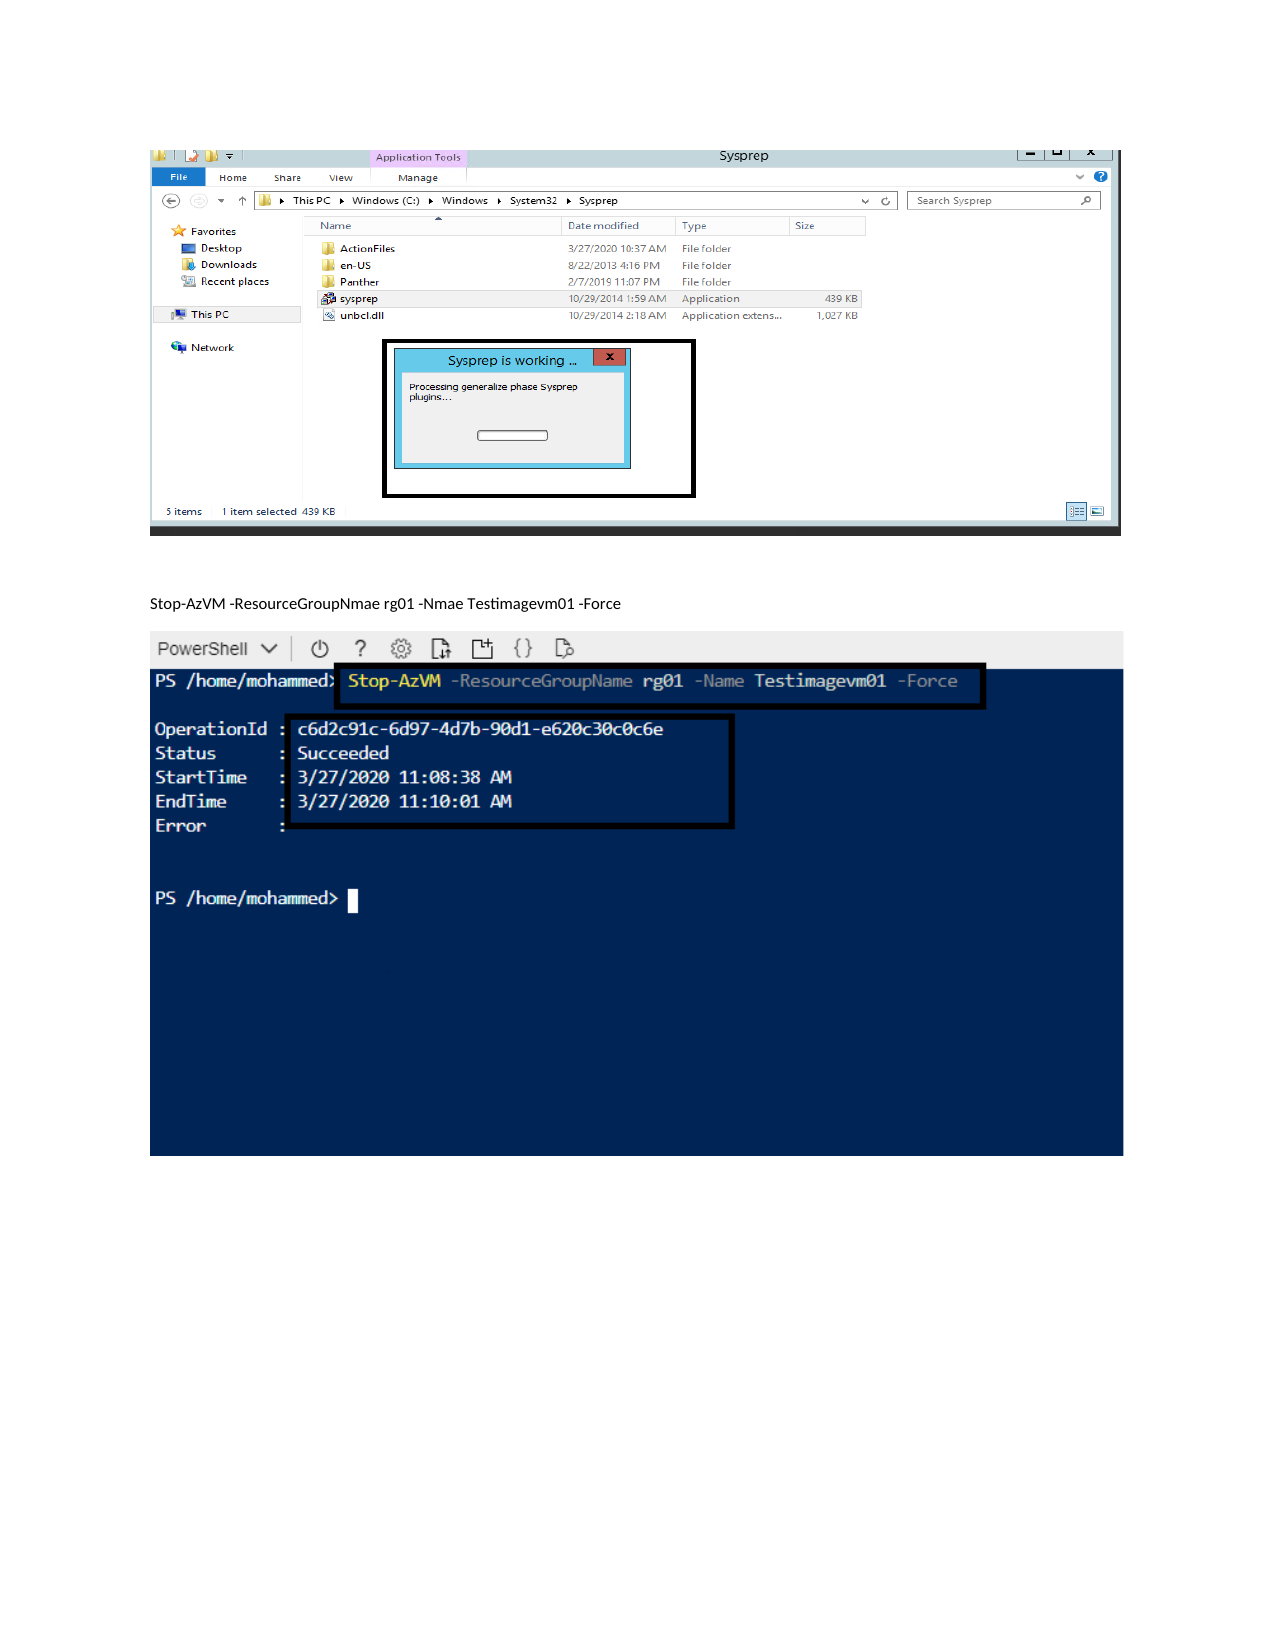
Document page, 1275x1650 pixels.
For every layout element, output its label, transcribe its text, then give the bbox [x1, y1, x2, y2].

picture [150, 150, 1125, 536]
text Stop-AzVM -ResourceGroupNmae rg01 -Nmae Testimagevm01 -Force [150, 593, 1125, 614]
picture [150, 631, 1125, 1156]
